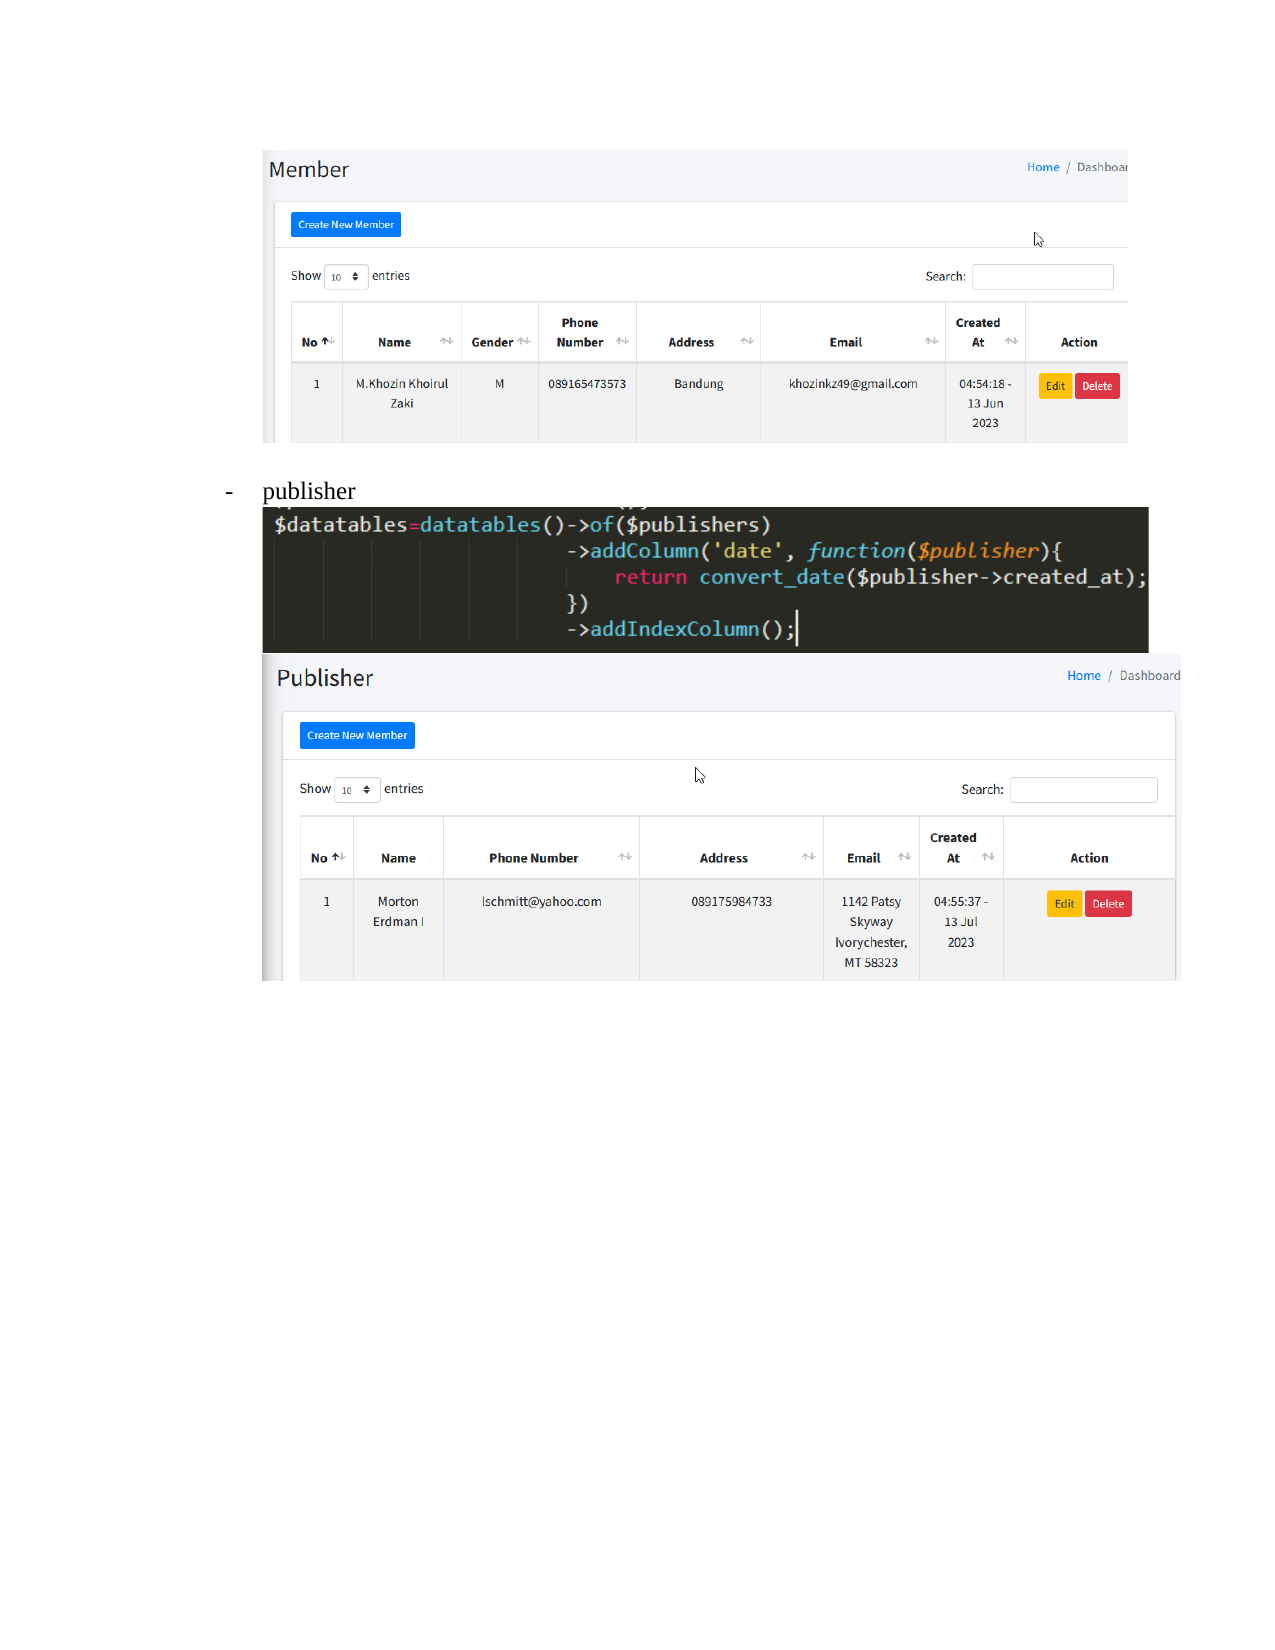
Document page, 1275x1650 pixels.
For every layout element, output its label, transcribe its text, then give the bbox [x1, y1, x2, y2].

picture [262, 654, 1182, 981]
list publisher [225, 476, 1125, 505]
picture [262, 150, 1129, 443]
picture [262, 507, 1149, 653]
